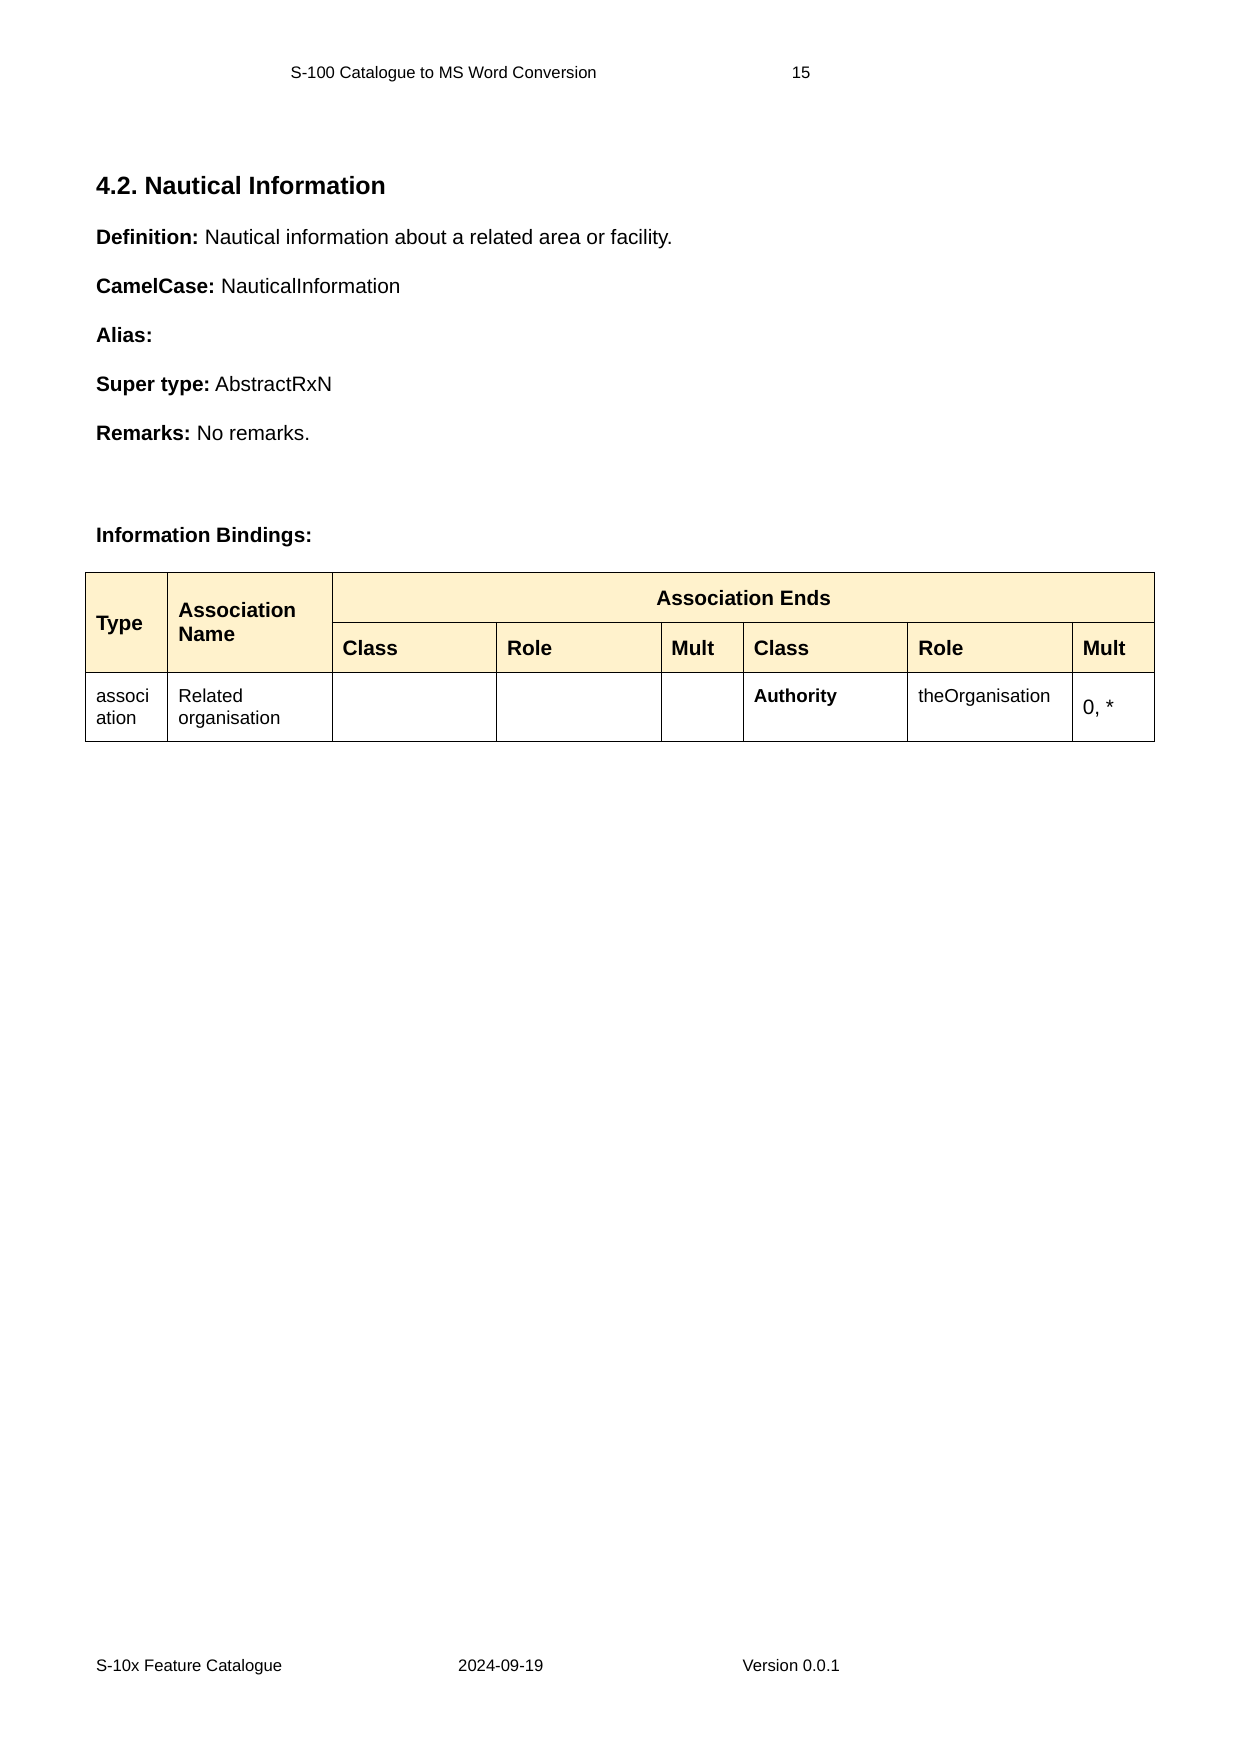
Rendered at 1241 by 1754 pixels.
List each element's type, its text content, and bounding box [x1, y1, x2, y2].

text Super type: AbstractRxN [96, 371, 1144, 395]
text Information Bindings: [96, 523, 1144, 547]
table_header Association Name [168, 573, 332, 672]
text 4.2. Nautical Information [96, 171, 1144, 199]
table_cell Class [333, 623, 496, 672]
table_cell Class [744, 623, 907, 672]
table_cell Mult [662, 623, 743, 672]
text Remarks: No remarks. [96, 420, 1144, 444]
table_header Association Ends [333, 573, 1154, 622]
table_cell Authority [744, 673, 907, 741]
text CamelCase: NauticalInformation [96, 273, 1144, 297]
table_cell theOrganisation [908, 673, 1072, 741]
table_cell Role [497, 623, 661, 672]
table_cell Mult [1073, 623, 1154, 672]
table_cell association [86, 673, 167, 741]
table_cell [497, 673, 661, 741]
table_cell 0, * [1073, 673, 1154, 741]
table_cell Related organisation [168, 673, 332, 741]
text Definition: Nautical information about a related area or facility. [96, 224, 1144, 248]
table_header Type [86, 573, 167, 672]
table_cell Role [908, 623, 1072, 672]
table_cell [662, 673, 743, 741]
text Alias: [96, 322, 1144, 346]
table_cell [333, 673, 496, 741]
